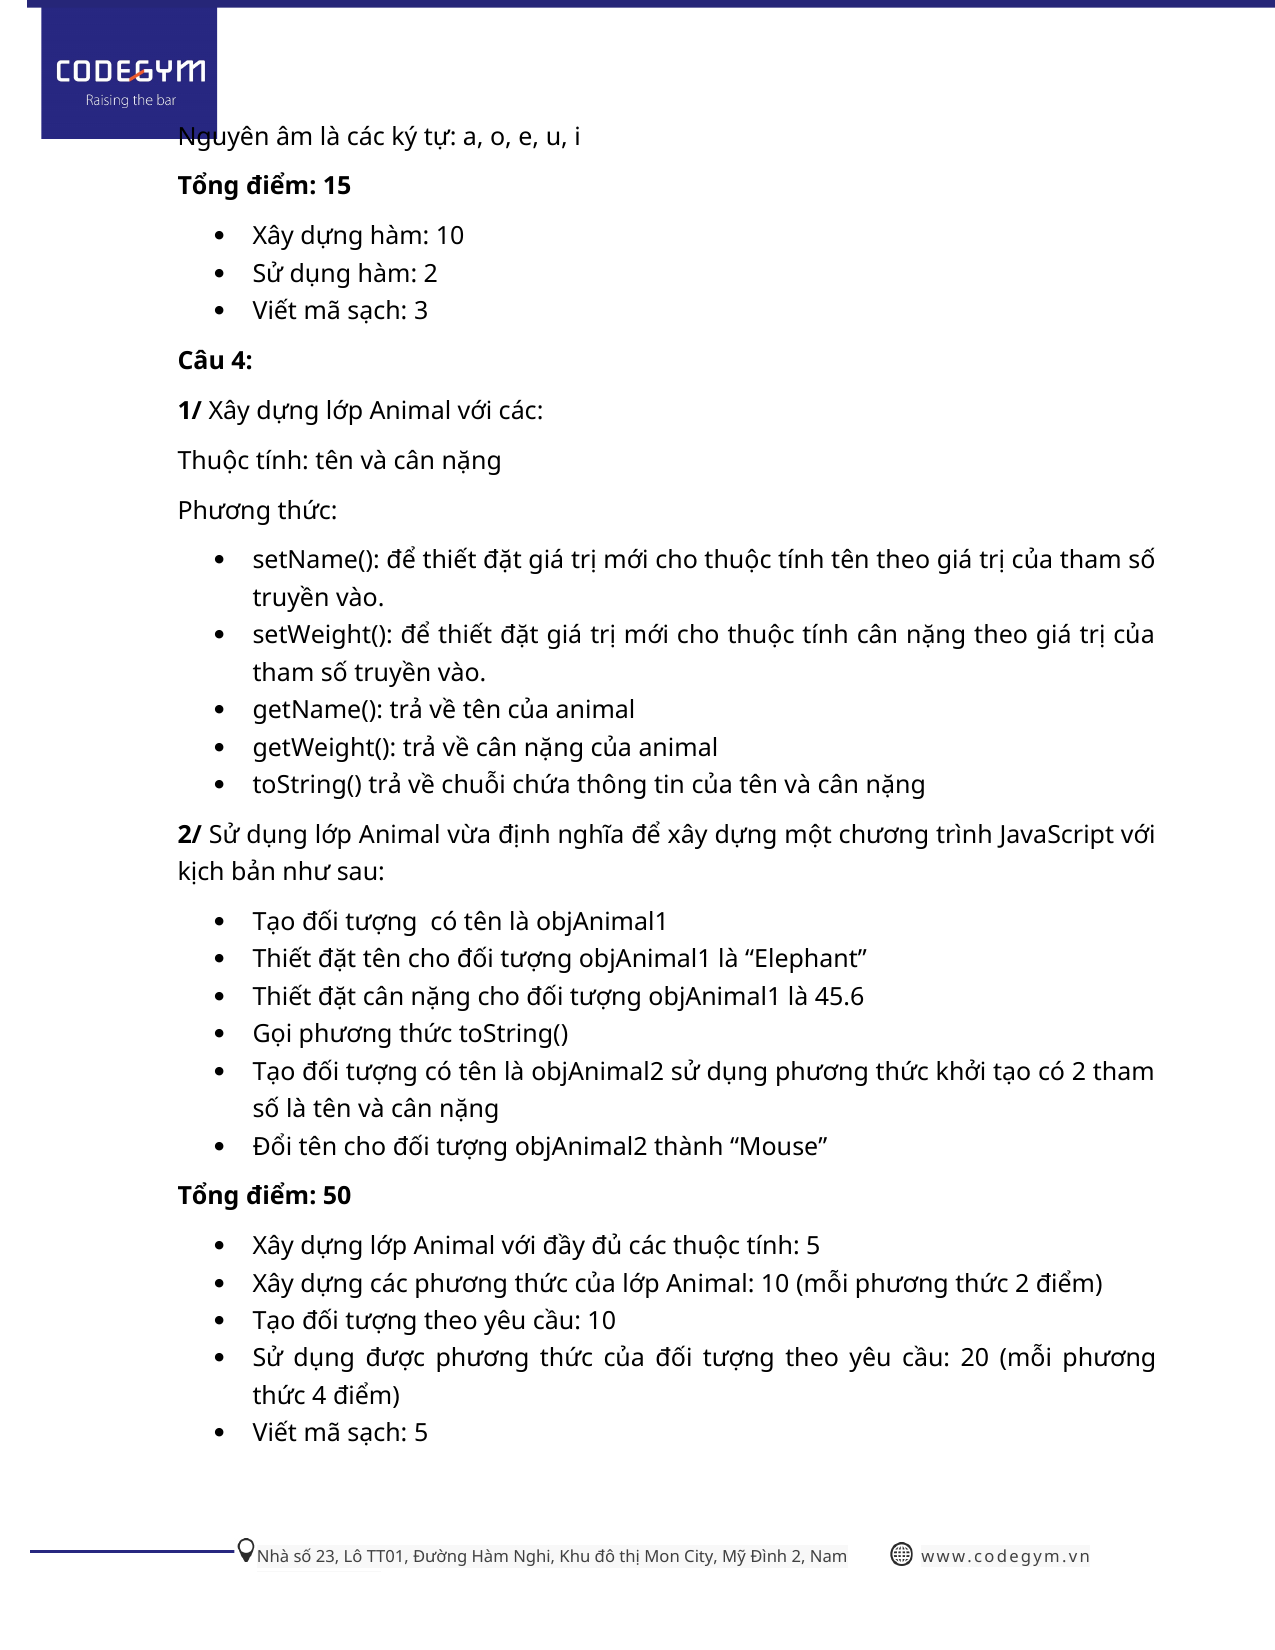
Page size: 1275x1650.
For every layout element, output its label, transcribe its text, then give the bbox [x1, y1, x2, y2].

list Tạo đối tượng có tên là objAnimal1 [215, 904, 1157, 938]
list Tạo đối tượng theo yêu cầu: 10 [215, 1303, 1157, 1337]
text Phương thức: [177, 492, 1157, 526]
list getName(): trả về tên của animal [215, 692, 1157, 726]
text Tổng điểm: 50 [177, 1178, 1157, 1212]
text Tổng điểm: 15 [177, 168, 1157, 202]
picture [890, 1542, 913, 1566]
list Viết mã sạch: 3 [215, 293, 1157, 327]
list Xây dựng các phương thức của lớp Animal: 10 (mỗi phương thức 2 điểm) [215, 1265, 1157, 1299]
text Nguyên âm là các ký tự: a, o, e, u, i [177, 118, 1157, 152]
list Sử dụng được phương thức của đối tượng theo yêu cầu: 20 (mỗi phương thức 4 điểm) [215, 1340, 1157, 1412]
list Xây dựng lớp Animal với đầy đủ các thuộc tính: 5 [215, 1228, 1157, 1262]
picture [41, 8, 218, 139]
text 1/ Xây dựng lớp Animal với các: [177, 392, 1157, 427]
list toString() trả về chuỗi chứa thông tin của tên và cân nặng [215, 767, 1157, 801]
list Thiết đặt tên cho đối tượng objAnimal1 là “Elephant” [215, 941, 1157, 975]
text Thuộc tính: tên và cân nặng [177, 442, 1157, 476]
list setName(): để thiết đặt giá trị mới cho thuộc tính tên theo giá trị của tham số truyền vào. [215, 542, 1157, 614]
list Thiết đặt cân nặng cho đối tượng objAnimal1 là 45.6 [215, 978, 1157, 1013]
list Viết mã sạch: 5 [215, 1415, 1157, 1449]
picture [234, 1538, 258, 1562]
list Gọi phương thức toString() [215, 1016, 1157, 1050]
list Xây dựng hàm: 10 [215, 218, 1157, 252]
text 2/ Sử dụng lớp Animal vừa định nghĩa để xây dựng một chương trình JavaScript với kịch bản như sau: [177, 816, 1157, 888]
list Sử dụng hàm: 2 [215, 255, 1157, 289]
list setWeight(): để thiết đặt giá trị mới cho thuộc tính cân nặng theo giá trị của tham số truyền vào. [215, 617, 1157, 688]
list Tạo đối tượng có tên là objAnimal2 sử dụng phương thức khởi tạo có 2 tham số là tên và cân nặng [215, 1053, 1157, 1125]
list Đổi tên cho đối tượng objAnimal2 thành “Mouse” [215, 1128, 1157, 1162]
text Câu 4: [177, 343, 1157, 377]
list getWeight(): trả về cân nặng của animal [215, 729, 1157, 763]
